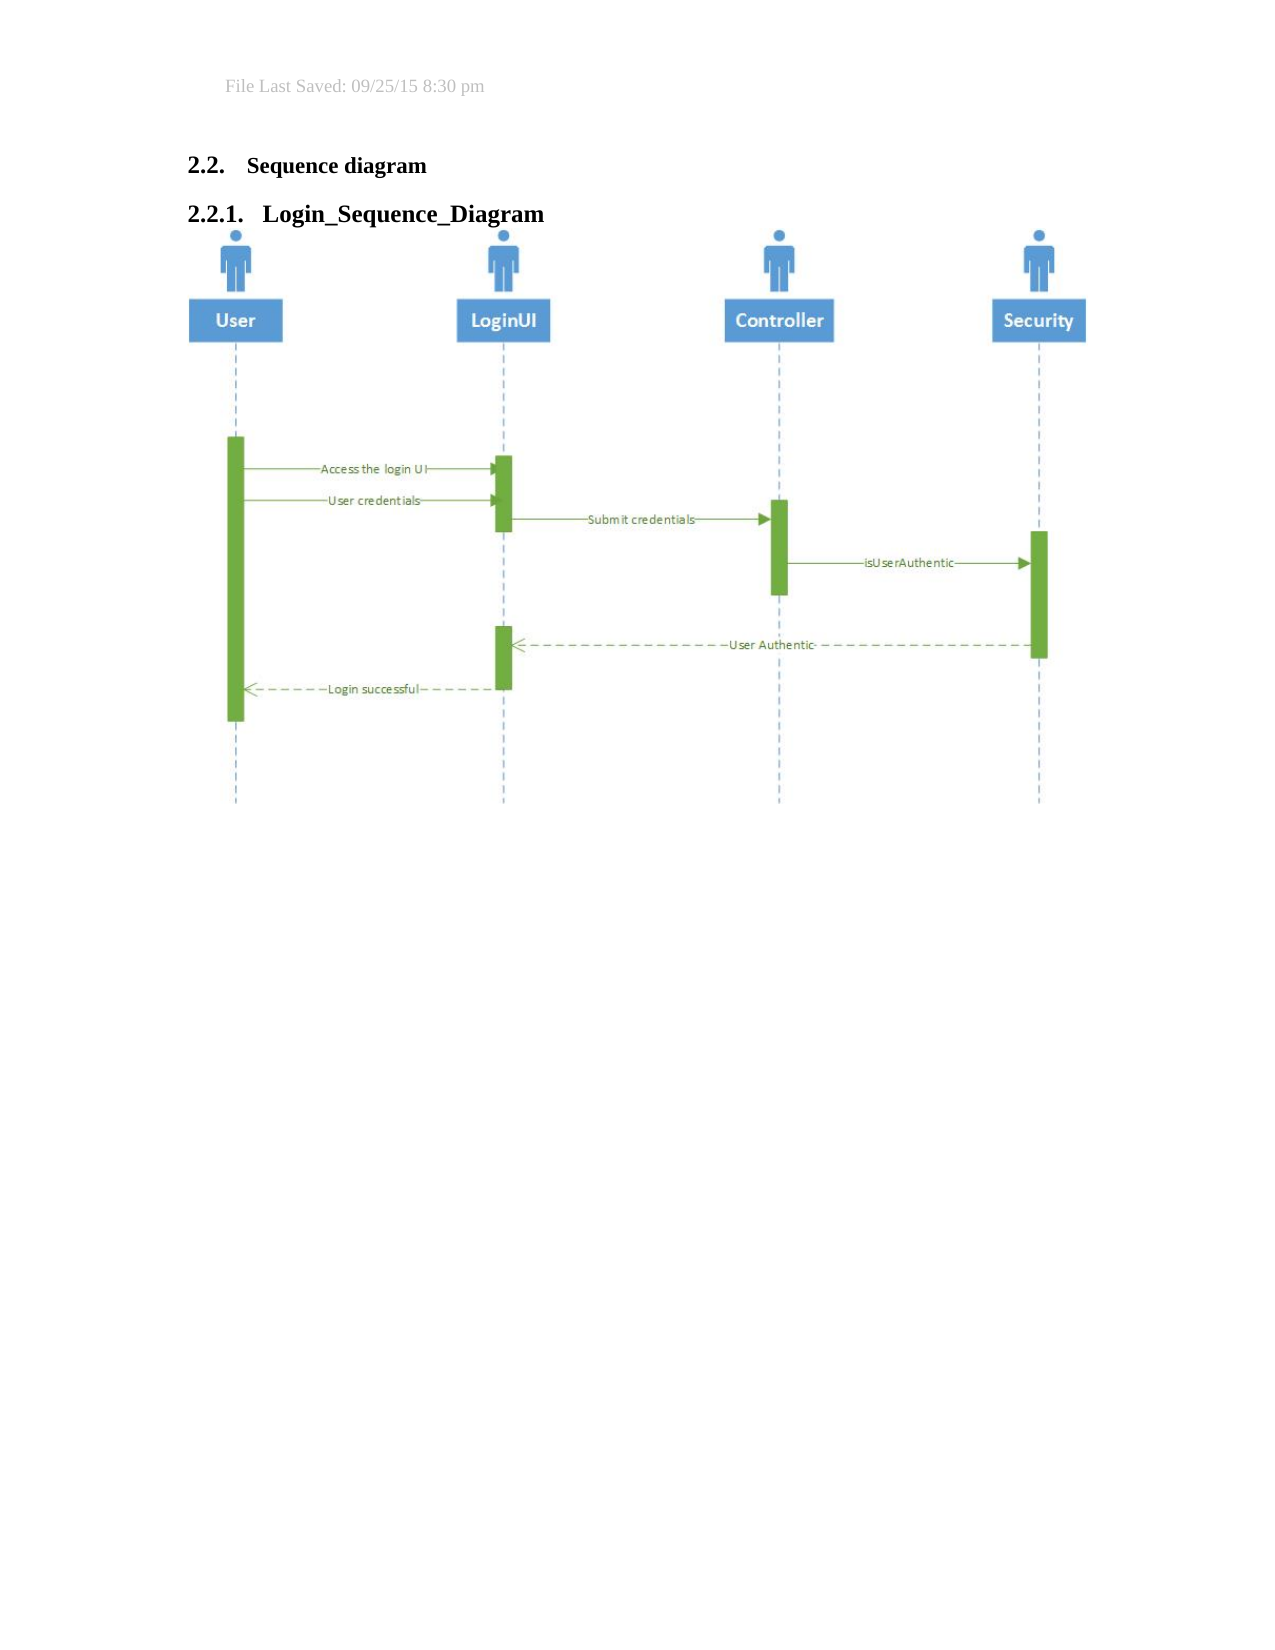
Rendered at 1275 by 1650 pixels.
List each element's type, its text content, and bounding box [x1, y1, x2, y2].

subtitle Login_Sequence_Diagram [187, 199, 1087, 228]
subtitle Sequence diagram [187, 150, 1087, 179]
picture [187, 228, 1088, 804]
